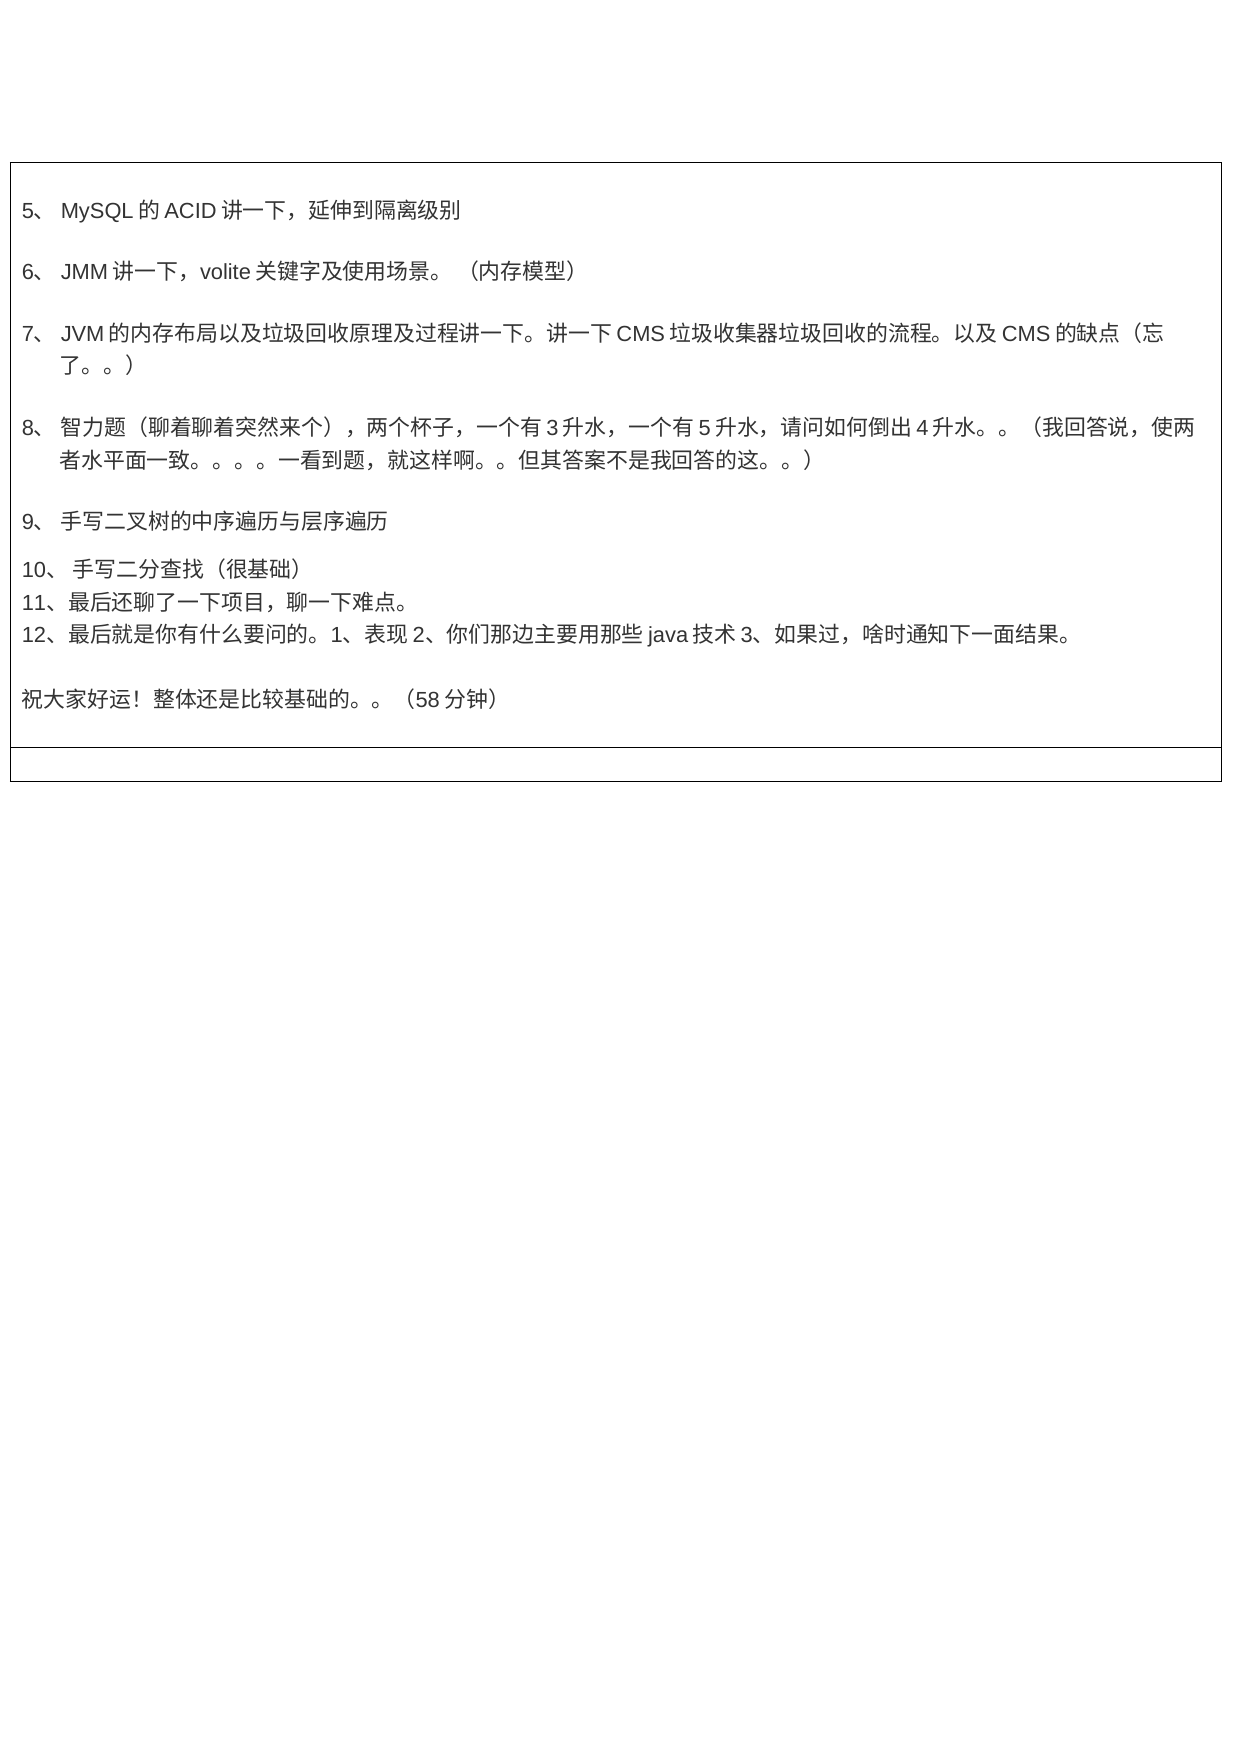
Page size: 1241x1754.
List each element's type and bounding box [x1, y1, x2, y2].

table_cell [11, 748, 1221, 781]
table_cell [11, 163, 1221, 747]
